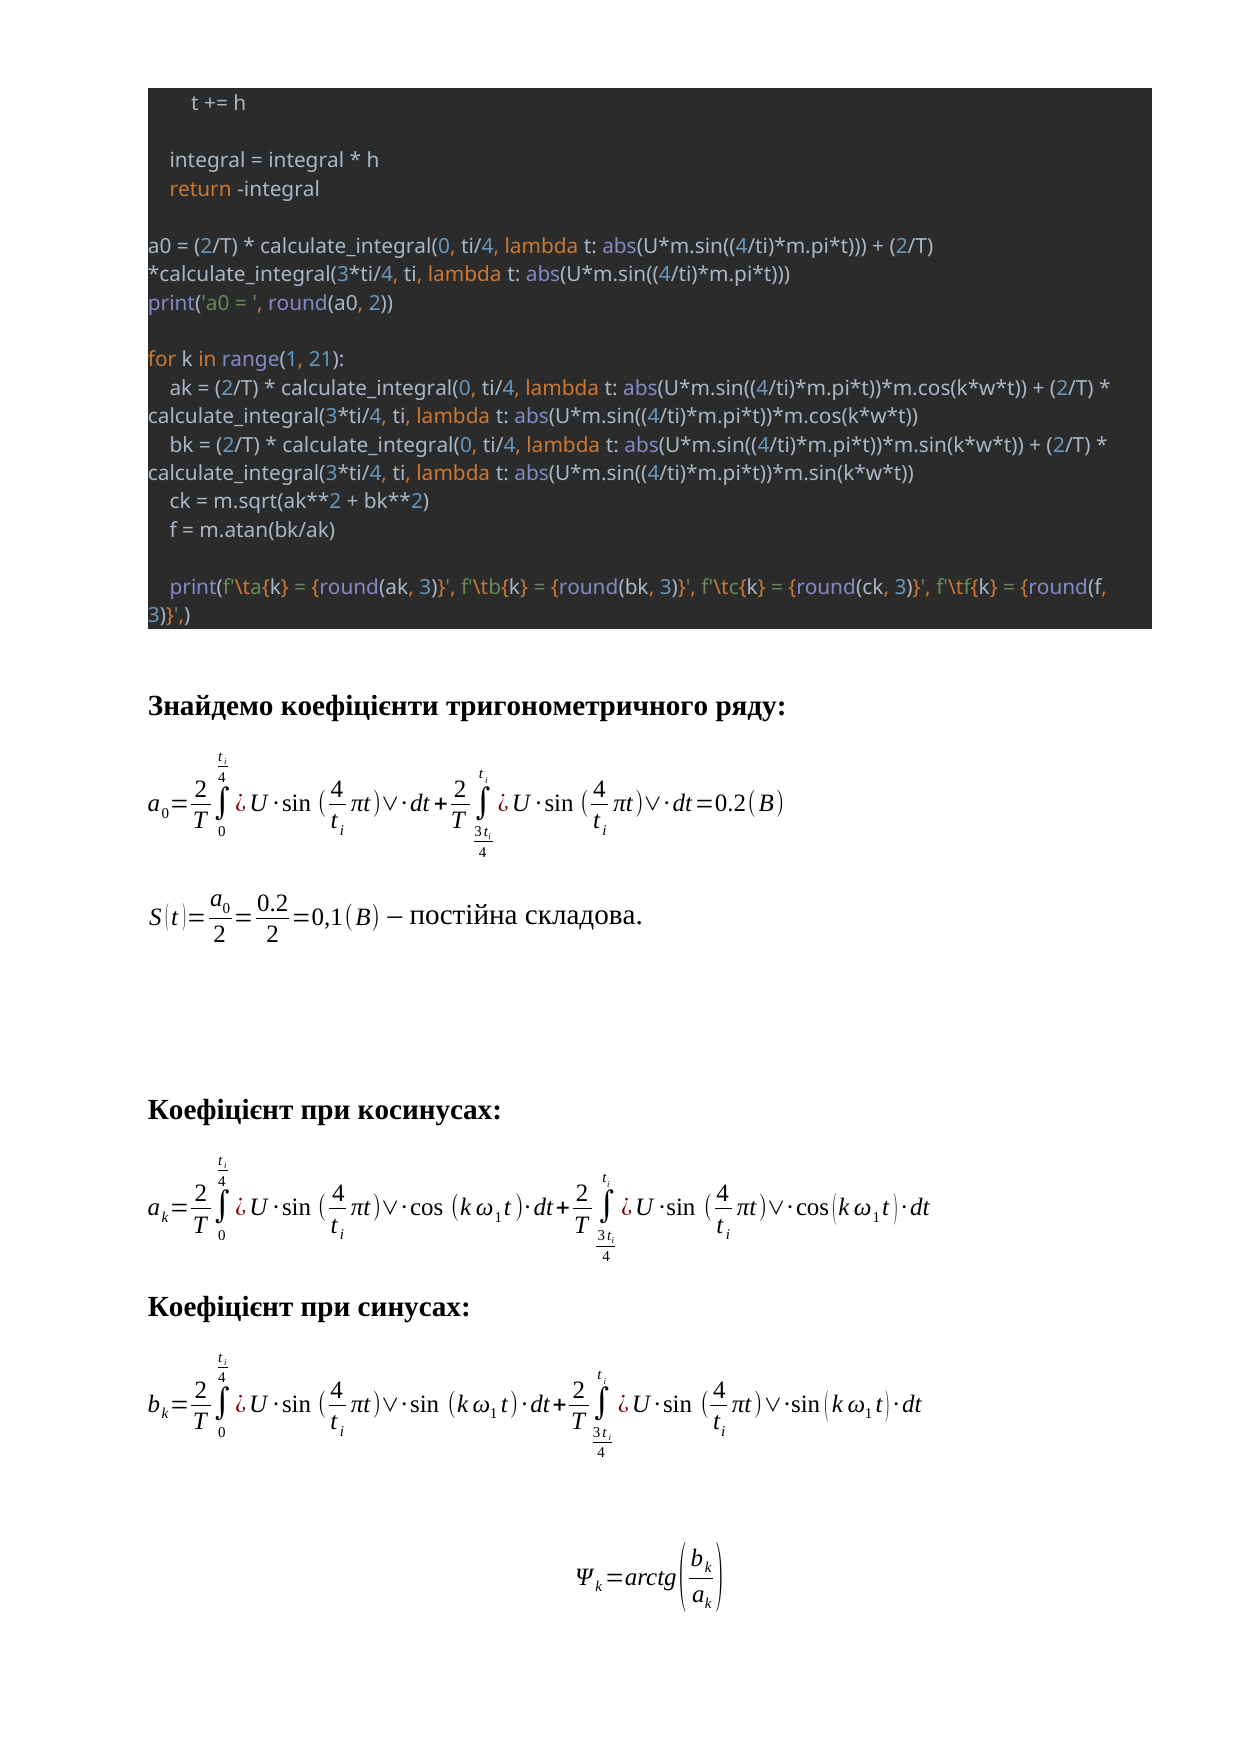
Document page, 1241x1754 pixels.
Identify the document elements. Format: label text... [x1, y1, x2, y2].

text Коефіцієнт при синусах: [148, 1289, 1152, 1323]
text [148, 88, 1152, 543]
text – постійна складова. [148, 885, 1152, 948]
text print(f'\ta{k} = {round(ak, 3)}', f'\tb{k} = {round(bk, 3)}', f'\tc{k} = {round(ck, 3)}', f'\tf{k} = {round(f, 3)}',) [148, 543, 1152, 629]
text Знайдемо коефіцієнти тригонометричного ряду: [148, 688, 1152, 722]
text Коефіцієнт при косинусах: [148, 1092, 1152, 1126]
